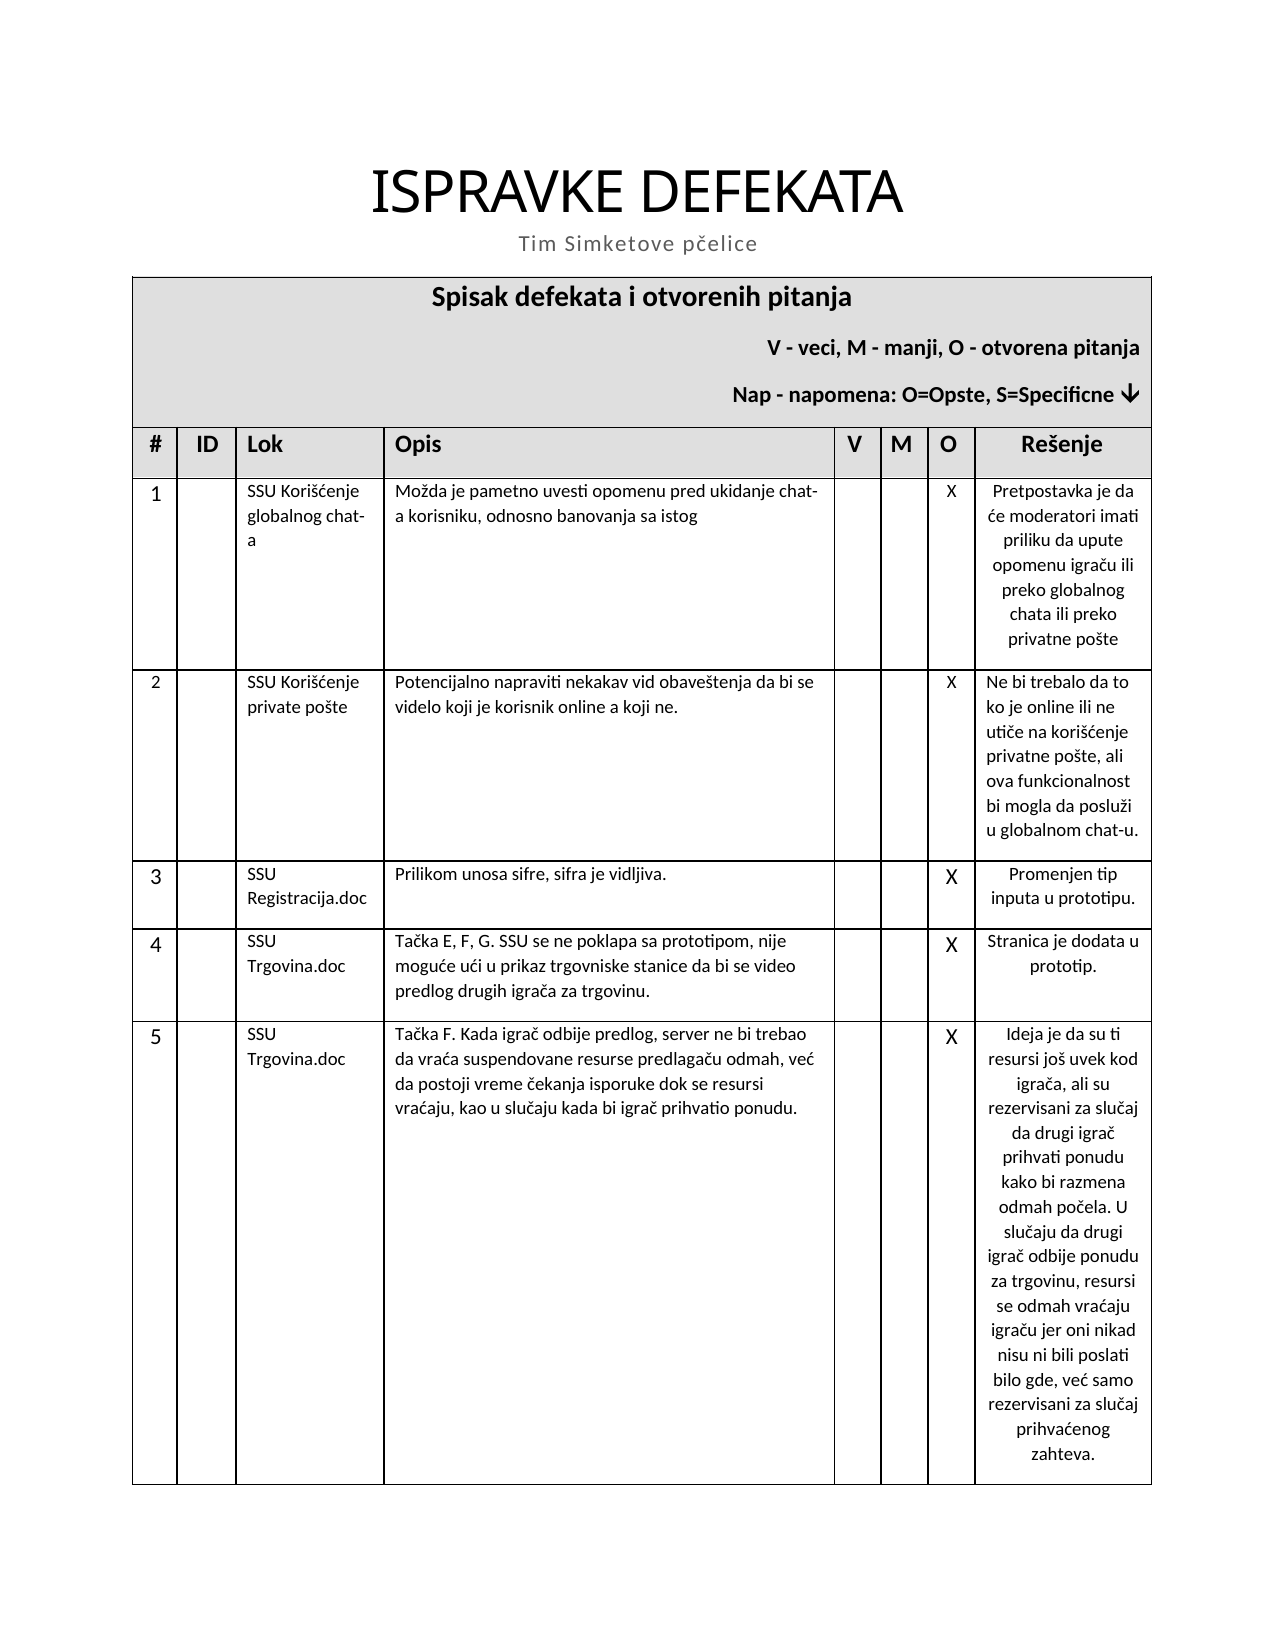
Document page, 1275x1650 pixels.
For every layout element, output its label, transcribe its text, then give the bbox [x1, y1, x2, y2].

table_cell Promenjen tip inputa u prototipu. [976, 862, 1151, 928]
table_cell [882, 930, 927, 1021]
table_cell X [929, 1022, 974, 1484]
table_cell Opis [385, 428, 834, 477]
subtitle Tim Simketove pčelice [150, 229, 1125, 257]
table_cell [835, 671, 880, 860]
table_cell X [929, 479, 974, 669]
table_cell [882, 862, 927, 928]
table_cell Potencijalno napraviti nekakav vid obaveštenja da bi se videlo koji je korisnik online a koji ne. [385, 671, 834, 860]
table_cell Tačka E, F, G. SSU se ne poklapa sa prototipom, nije moguće ući u prikaz trgovniske stanice da bi se video predlog drugih igrača za trgovinu. [385, 930, 834, 1021]
table_cell [178, 479, 235, 669]
table_cell [835, 1022, 880, 1484]
table_cell 5 [133, 1022, 176, 1484]
table_cell X [929, 862, 974, 928]
table_cell [835, 930, 880, 1021]
table_cell 4 [133, 930, 176, 1021]
table_cell V [835, 428, 880, 477]
table_cell [178, 862, 235, 928]
table_cell SSU Trgovina.doc [237, 1022, 383, 1484]
table_cell [882, 671, 927, 860]
table_cell [178, 671, 235, 860]
table_cell ID [178, 428, 235, 477]
table_cell Stranica je dodata u prototip. [976, 930, 1151, 1021]
table_cell Prilikom unosa sifre, sifra je vidljiva. [385, 862, 834, 928]
table_cell 1 [133, 479, 176, 669]
title ISPRAVKE DEFEKATA [150, 150, 1125, 229]
table_cell [178, 1022, 235, 1484]
table_cell 2 [133, 671, 176, 860]
table_cell SSU Registracija.doc [237, 862, 383, 928]
table_cell Možda je pametno uvesti opomenu pred ukidanje chat-a korisniku, odnosno banovanja sa istog [385, 479, 834, 669]
table_cell Lok [237, 428, 383, 477]
table_cell SSU Korišćenje private pošte [237, 671, 383, 860]
table_cell X [929, 930, 974, 1021]
table_cell [882, 1022, 927, 1484]
table_cell [882, 479, 927, 669]
table_cell M [882, 428, 927, 477]
table_cell [835, 479, 880, 669]
table_cell X [929, 671, 974, 860]
table_cell O [929, 428, 974, 477]
table_cell Ideja je da su ti resursi još uvek kod igrača, ali su rezervisani za slučaj da drugi igrač prihvati ponudu kako bi razmena odmah počela. U slučaju da drugi igrač odbije ponudu za trgovinu, resursi se odmah vraćaju igraču jer oni nikad nisu ni bili poslati bilo gde, već samo rezervisani za slučaj prihvaćenog zahteva. [976, 1022, 1151, 1484]
table_cell Ne bi trebalo da to ko je online ili ne utiče na korišćenje privatne pošte, ali ova funkcionalnost bi mogla da posluži u globalnom chat-u. [976, 671, 1151, 860]
table_cell [835, 862, 880, 928]
table_header Spisak defekata i otvorenih pitanja V - veci, M - manji, O - otvorena pitanja Nap - napomena: O=Opste, S=Specificne [133, 278, 1151, 427]
table_cell # [133, 428, 176, 477]
table_cell Tačka F. Kada igrač odbije predlog, server ne bi trebao da vraća suspendovane resurse predlagaču odmah, već da postoji vreme čekanja isporuke dok se resursi vraćaju, kao u slučaju kada bi igrač prihvatio ponudu. [385, 1022, 834, 1484]
table_cell 3 [133, 862, 176, 928]
table_cell SSU Korišćenje globalnog chat-a [237, 479, 383, 669]
table_cell [178, 930, 235, 1021]
table_cell Rešenje [976, 428, 1151, 477]
table_cell SSU Trgovina.doc [237, 930, 383, 1021]
table_cell Pretpostavka je da će moderatori imati priliku da upute opomenu igraču ili preko globalnog chata ili preko privatne pošte [976, 479, 1151, 669]
